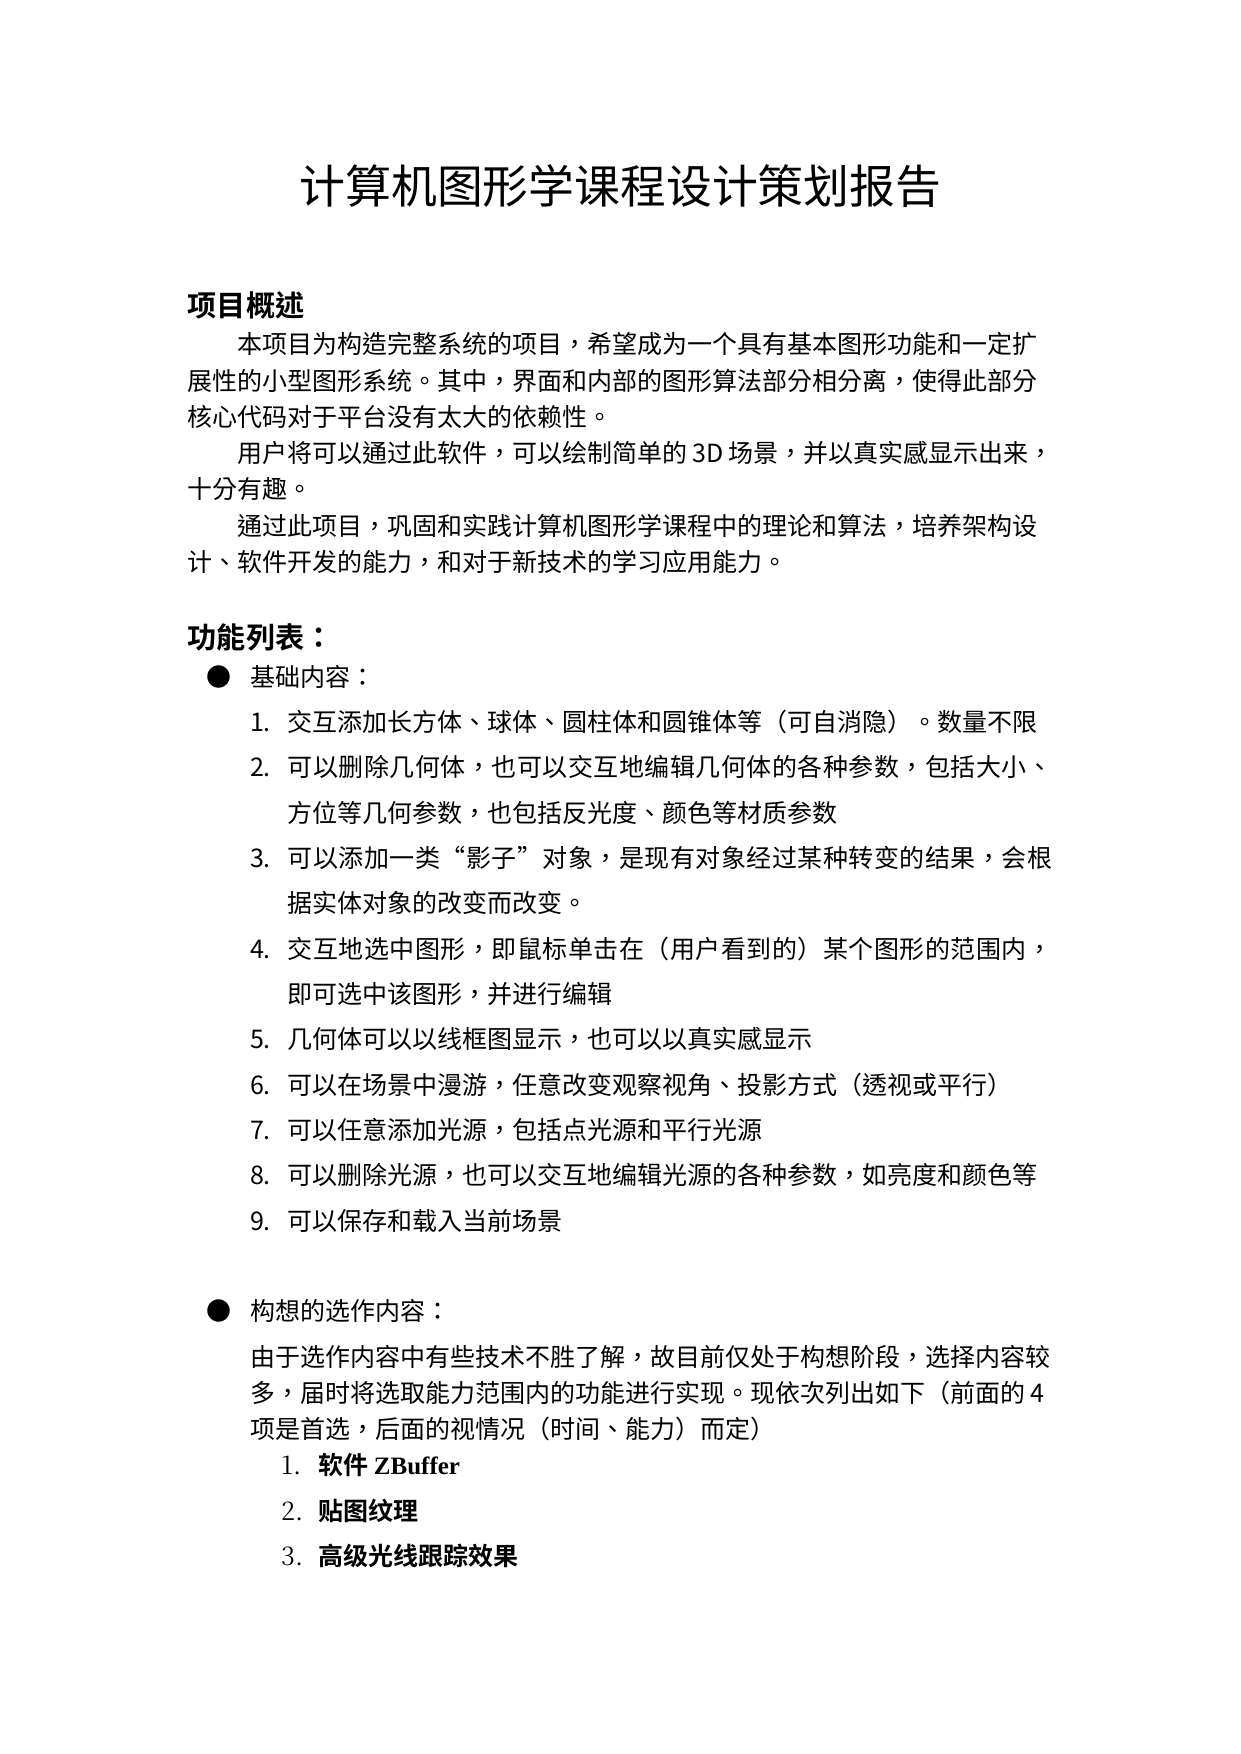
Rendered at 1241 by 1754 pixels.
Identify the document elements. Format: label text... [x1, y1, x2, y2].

text 由于选作内容中有些技术不胜了解，故目前仅处于构想阶段，选择内容较多，届时将选取能力范围内的功能进行实现。现依次列出如下（前面的4项是首选，后面的视情况（时间、能力）而定） [250, 1337, 1053, 1446]
list 软件ZBuffer [281, 1446, 1053, 1482]
text 项目概述 [187, 283, 1053, 325]
list 高级光线跟踪效果 [281, 1536, 1053, 1573]
list 可以添加一类“影子”对象，是现有对象经过某种转变的结果，会根据实体对象的改变而改变。 [250, 838, 1053, 920]
list 构想的选作内容： [206, 1292, 1053, 1328]
text 用户将可以通过此软件，可以绘制简单的3D场景，并以真实感显示出来，十分有趣。 [187, 434, 1053, 506]
list 可以任意添加光源，包括点光源和平行光源 [250, 1110, 1053, 1147]
text 功能列表： [187, 615, 1053, 657]
list 几何体可以以线框图显示，也可以以真实感显示 [250, 1020, 1053, 1056]
list 可以删除光源，也可以交互地编辑光源的各种参数，如亮度和颜色等 [250, 1156, 1053, 1192]
list 交互添加长方体、球体、圆柱体和圆锥体等（可自消隐）。数量不限 [250, 703, 1053, 739]
text 通过此项目，巩固和实践计算机图形学课程中的理论和算法，培养架构设计、软件开发的能力，和对于新技术的学习应用能力。 [187, 506, 1053, 579]
list 可以在场景中漫游，任意改变观察视角、投影方式（透视或平行） [250, 1065, 1053, 1101]
list 可以保存和载入当前场景 [250, 1201, 1053, 1237]
list 贴图纹理 [281, 1491, 1053, 1527]
list 可以删除几何体，也可以交互地编辑几何体的各种参数，包括大小、方位等几何参数，也包括反光度、颜色等材质参数 [250, 748, 1053, 829]
text 本项目为构造完整系统的项目，希望成为一个具有基本图形功能和一定扩展性的小型图形系统。其中，界面和内部的图形算法部分相分离，使得此部分核心代码对于平台没有太大的依赖性。 [187, 325, 1053, 434]
list 基础内容： [206, 657, 1053, 693]
text 计算机图形学课程设计策划报告 [187, 150, 1053, 216]
list 交互地选中图形，即鼠标单击在（用户看到的）某个图形的范围内，即可选中该图形，并进行编辑 [250, 929, 1053, 1011]
